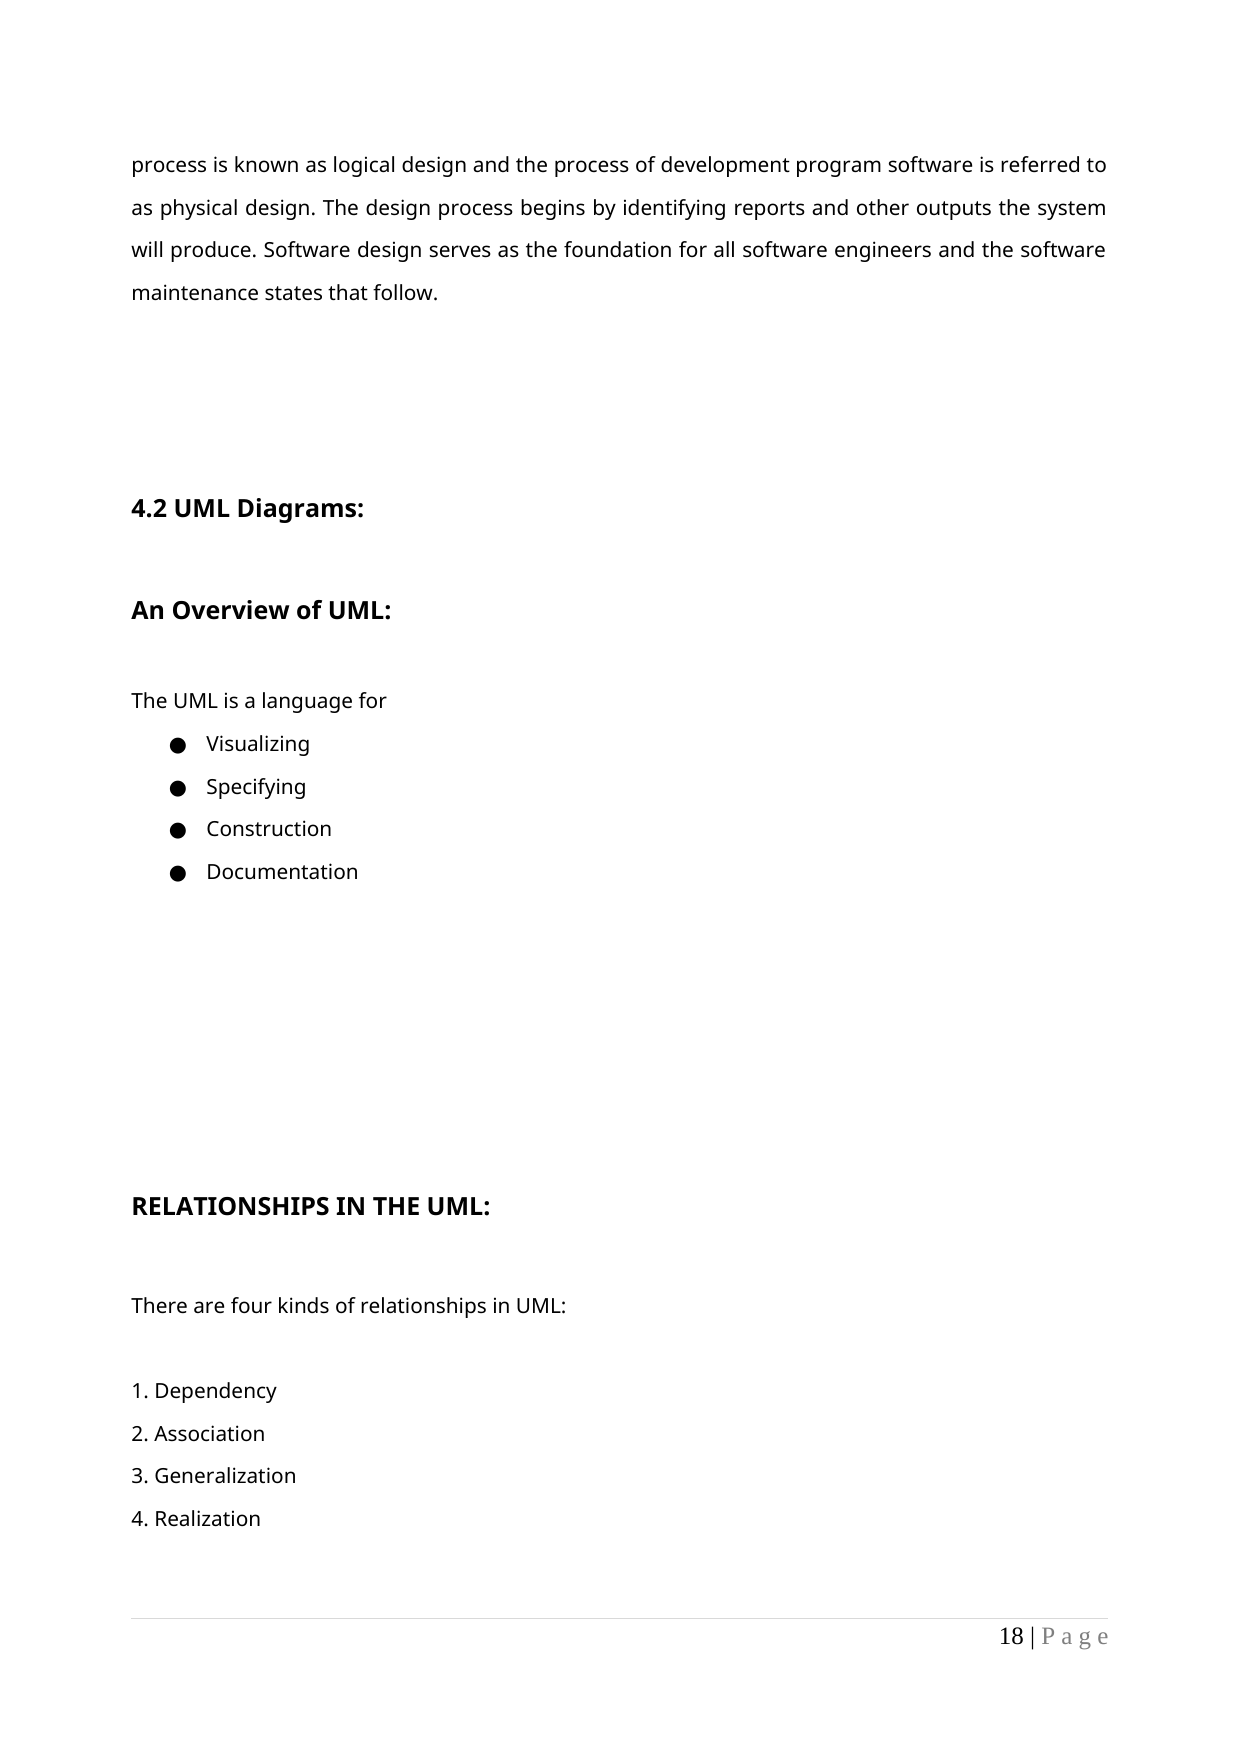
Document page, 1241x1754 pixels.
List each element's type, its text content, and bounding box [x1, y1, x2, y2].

list Specifying [169, 772, 1108, 800]
text 1. Dependency [131, 1376, 1108, 1405]
text An Overview of UML: [131, 593, 1108, 627]
text 3. Generalization [131, 1461, 1108, 1490]
text 4.2 UML Diagrams: [131, 491, 1108, 525]
text 4. Realization [131, 1504, 1108, 1532]
list Construction [169, 814, 1108, 843]
text RELATIONSHIPS IN THE UML: [131, 1189, 1108, 1223]
text The UML is a language for [131, 687, 1108, 715]
list Visualizing [169, 729, 1108, 758]
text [131, 150, 1108, 306]
list Documentation [169, 857, 1108, 885]
text There are four kinds of relationships in UML: [131, 1291, 1108, 1319]
text 2. Association [131, 1419, 1108, 1447]
